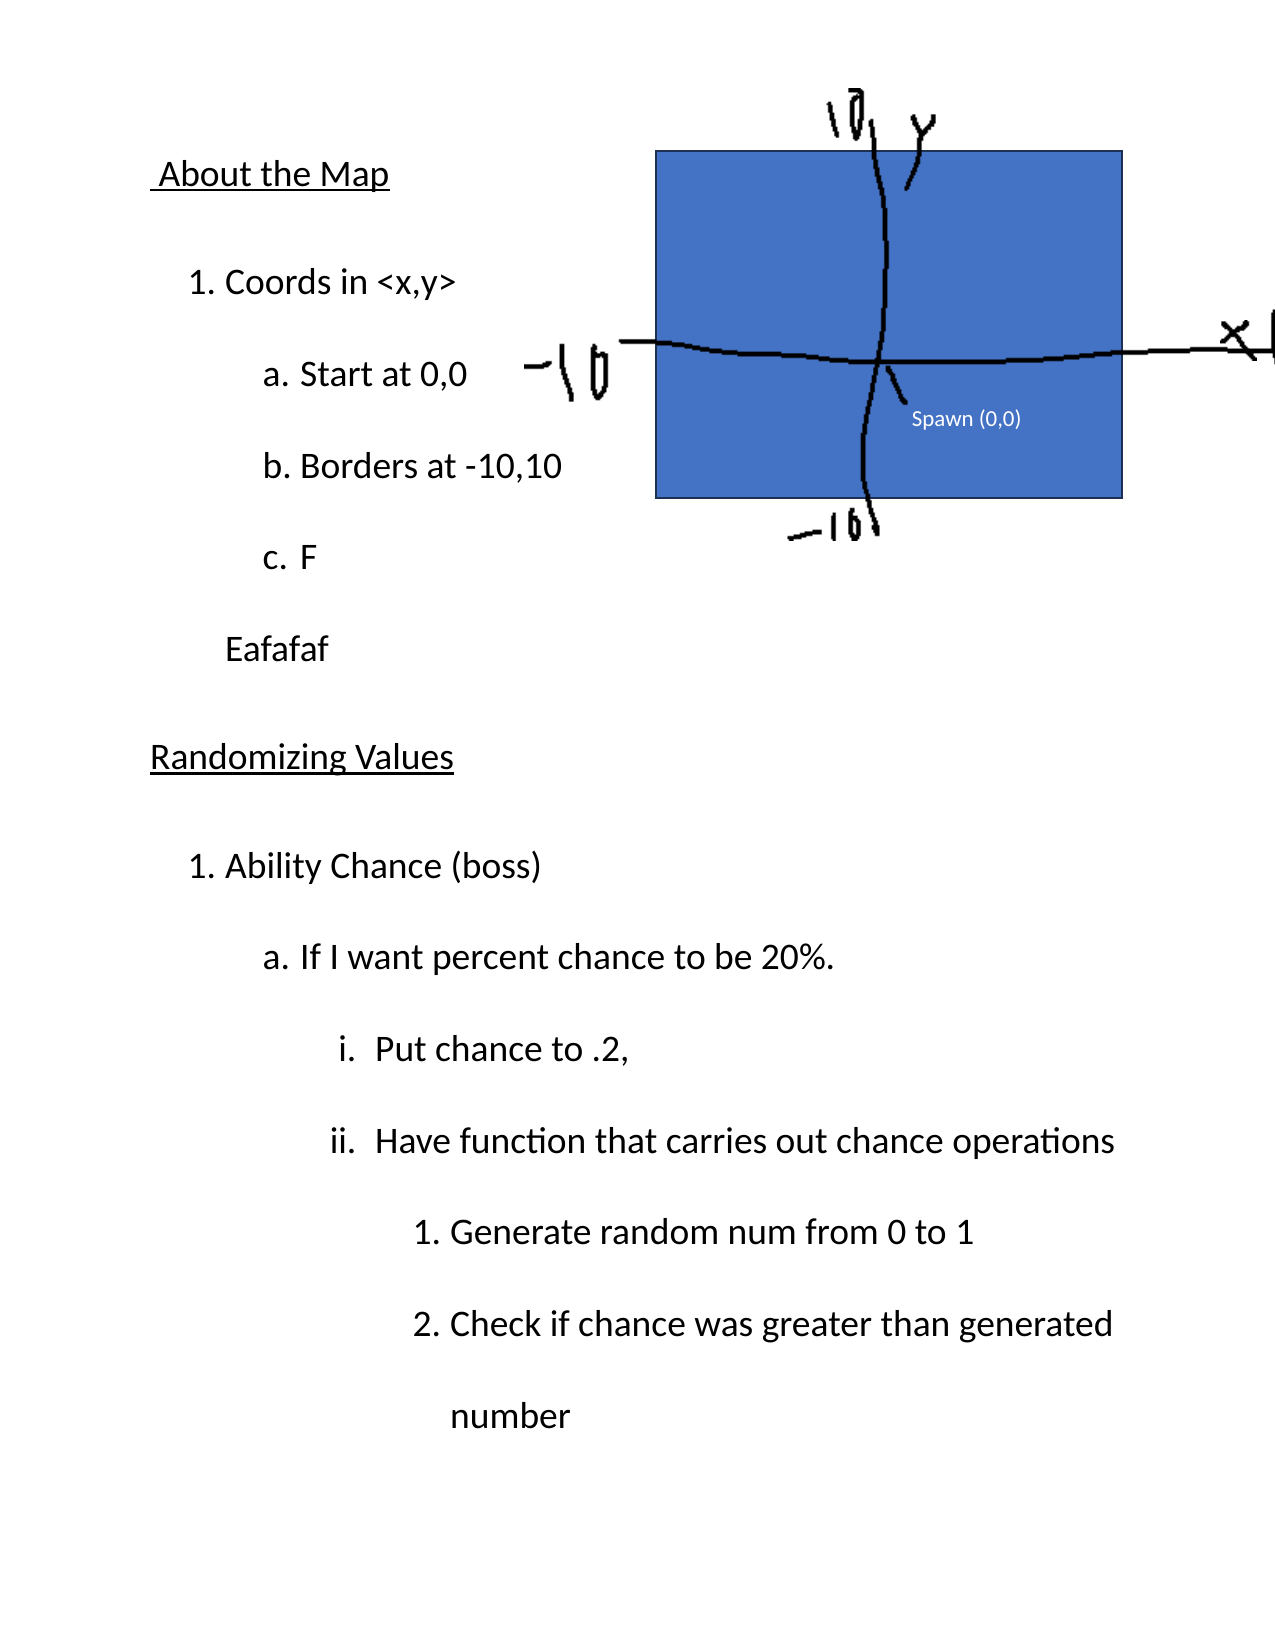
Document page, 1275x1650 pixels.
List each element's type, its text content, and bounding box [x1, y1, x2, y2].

list Generate random num from 0 to 1 [412, 1208, 1125, 1254]
list Borders at -10,10 [262, 442, 524, 487]
list F [262, 533, 1125, 579]
list Coords in <x,y> [187, 258, 524, 304]
text Randomizing Values [150, 733, 1125, 779]
list If I want percent chance to be 20%. [262, 933, 1125, 979]
list Eafafaf [225, 625, 1125, 671]
text About the Map [150, 150, 524, 196]
list Start at 0,0 [262, 350, 524, 396]
picture [524, 88, 1275, 541]
list Put chance to .2, [356, 1025, 1125, 1071]
list Check if chance was greater than generated number [412, 1300, 1125, 1437]
list Ability Chance (boss) [187, 842, 1125, 887]
list Have function that carries out chance operations [356, 1117, 1125, 1162]
